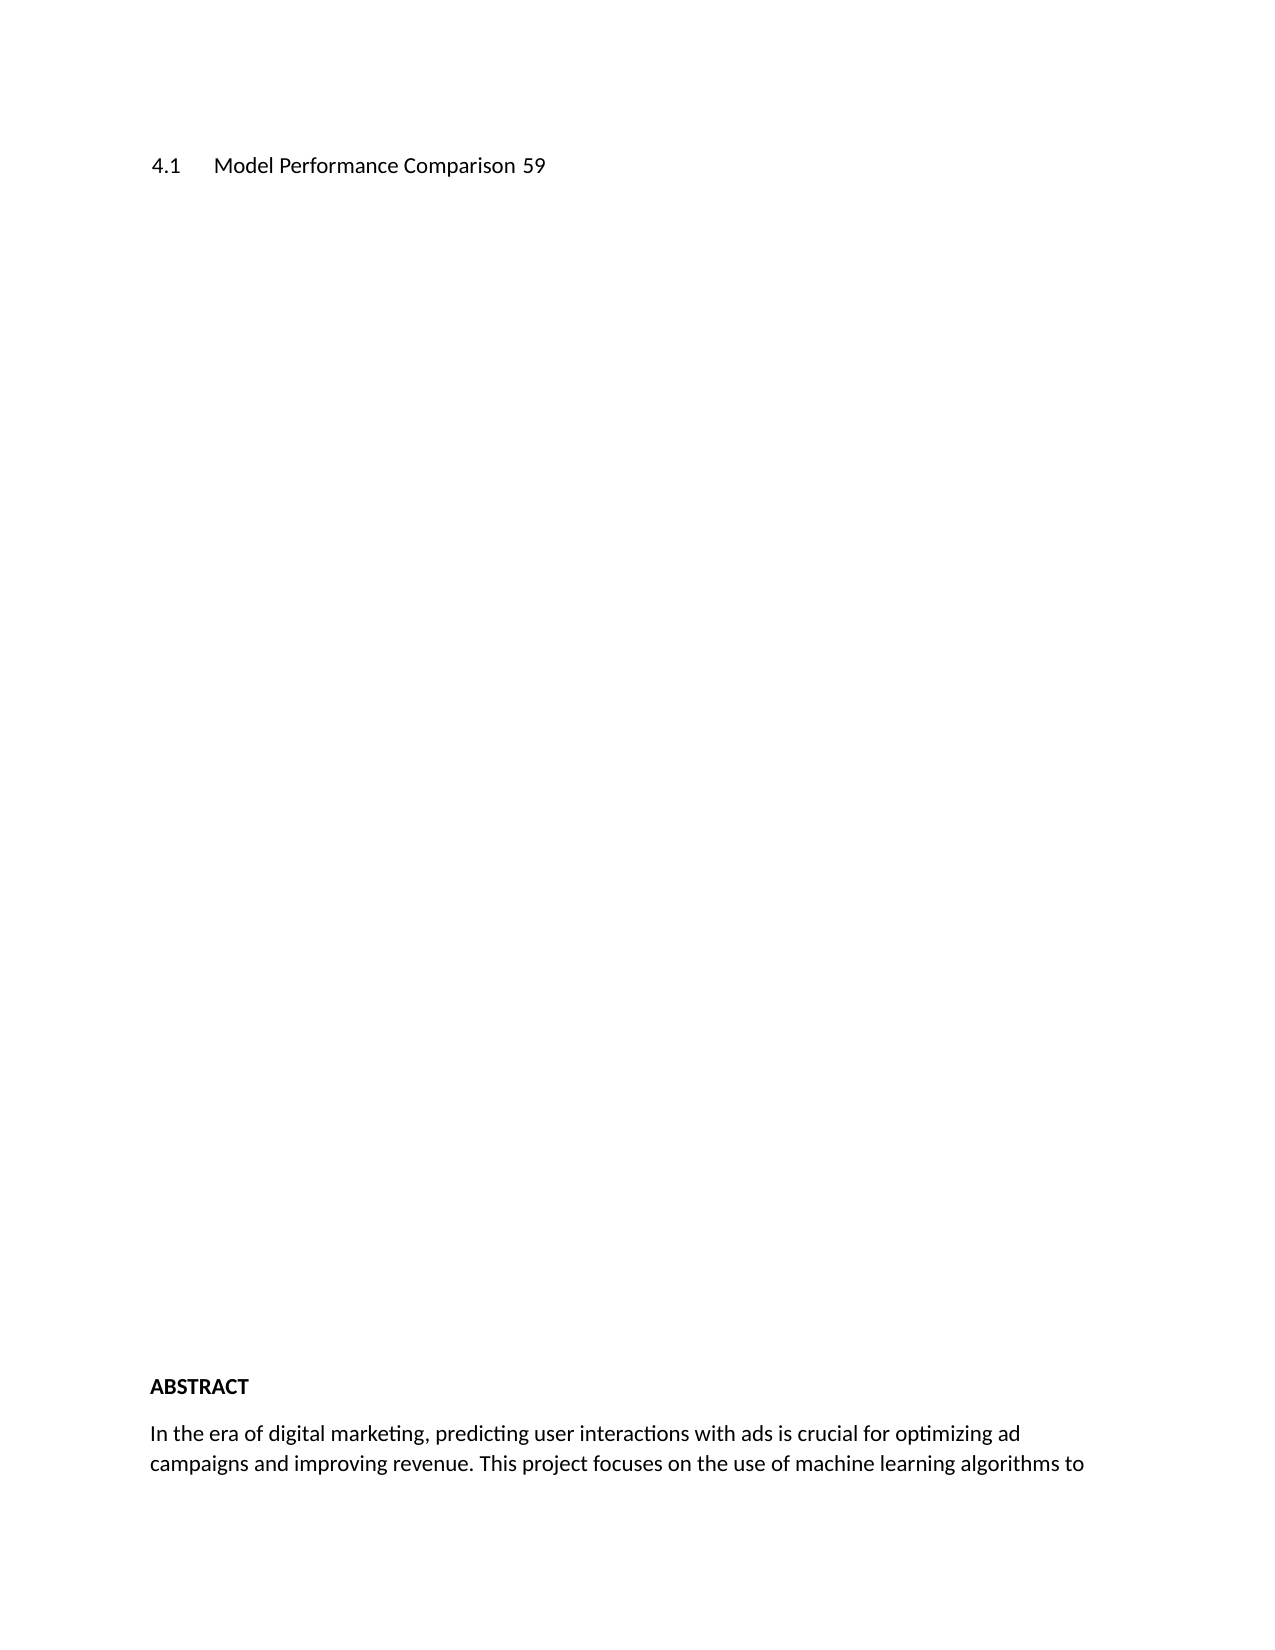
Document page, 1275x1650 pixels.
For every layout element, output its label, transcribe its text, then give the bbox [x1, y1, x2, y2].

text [150, 1419, 1125, 1477]
text ABSTRACT [150, 1372, 1125, 1400]
table_cell 4.1 [150, 150, 212, 200]
table_cell Model Performance Comparison [212, 150, 521, 200]
table_cell 59 [521, 150, 611, 200]
